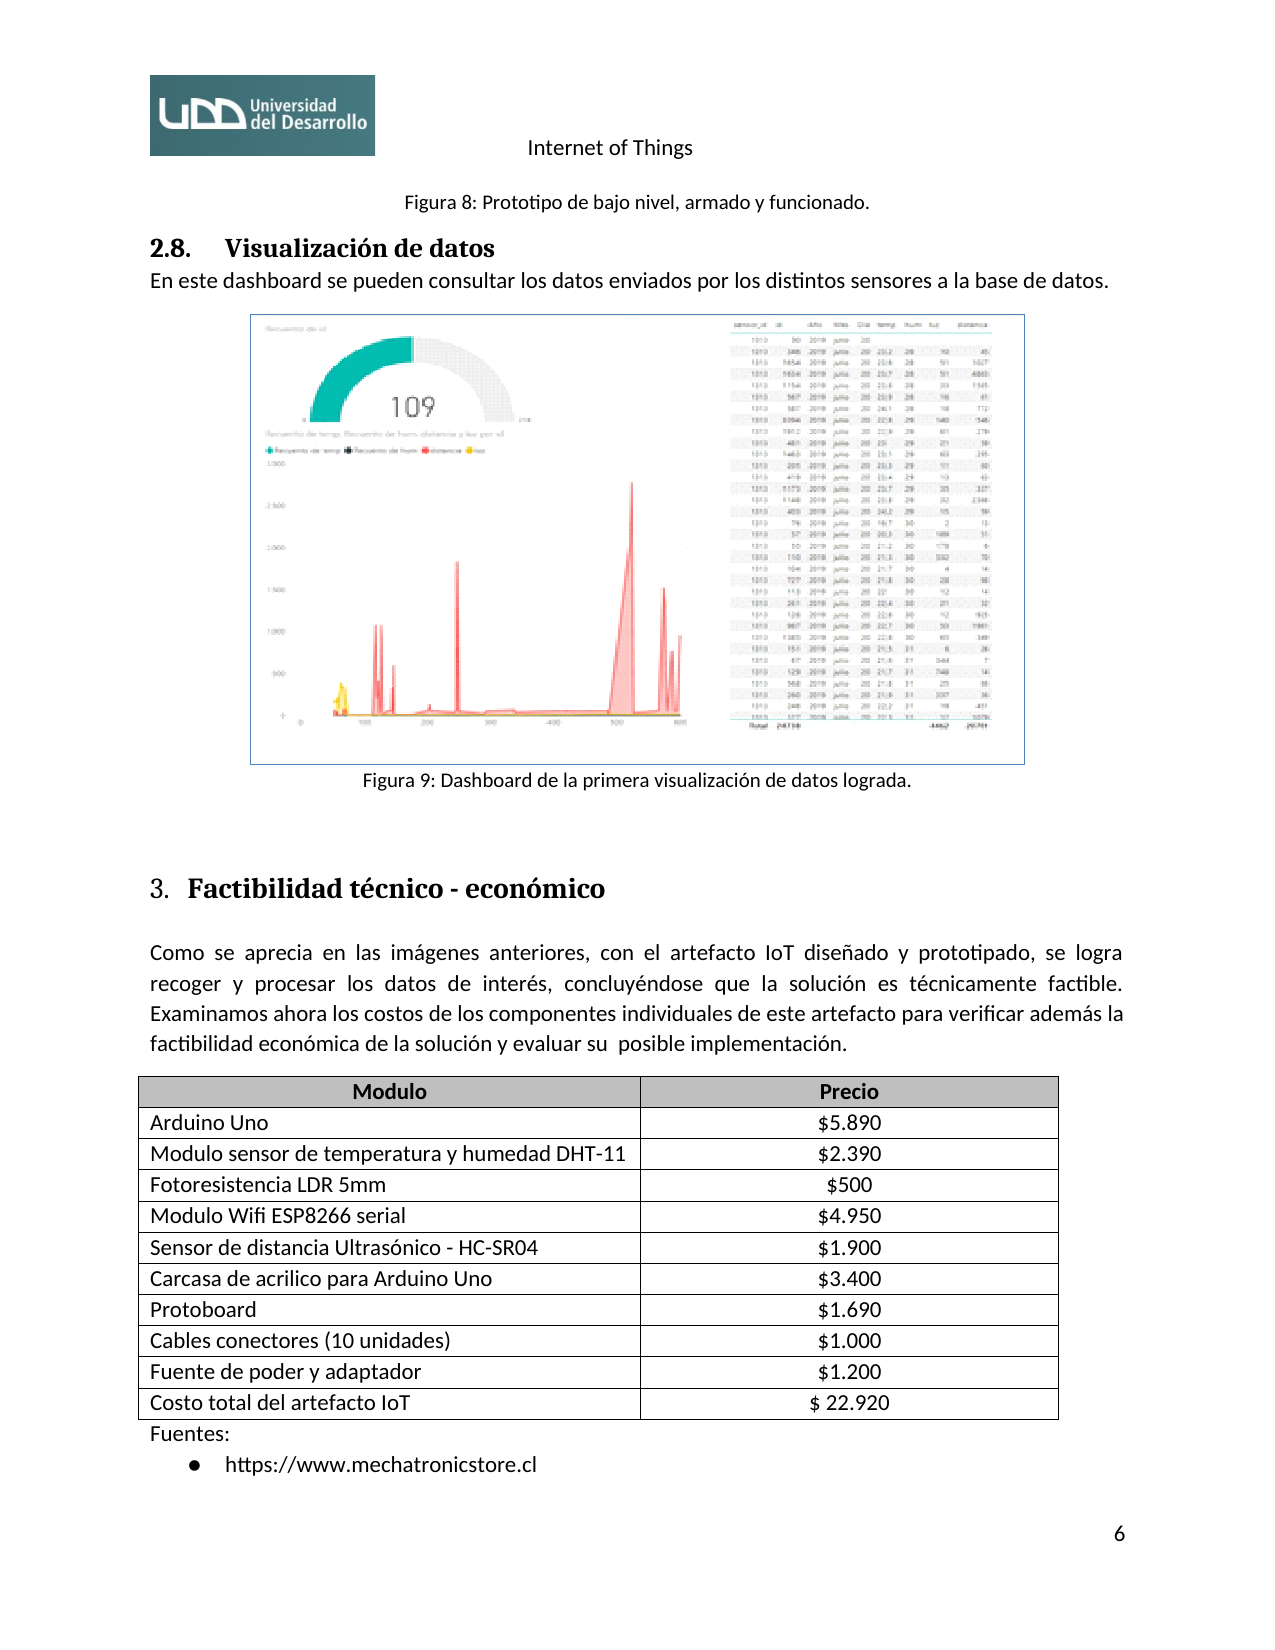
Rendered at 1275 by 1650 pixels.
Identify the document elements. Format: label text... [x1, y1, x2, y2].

list https://www.mechatronicstore.cl [187, 1450, 1125, 1478]
table_cell Carcasa de acrilico para Arduino Uno [139, 1264, 640, 1294]
table_cell Costo total del artefacto IoT [139, 1389, 640, 1418]
table_cell $2.390 [641, 1139, 1058, 1169]
table_header Precio [641, 1077, 1058, 1107]
table_cell $5.890 [641, 1108, 1058, 1138]
table_cell Protoboard [139, 1295, 640, 1325]
text Como se aprecia en las imágenes anteriores, con el artefacto IoT diseñado y prototipado, se logra recoger y procesar los datos de interés, concluyéndose que la solución es técnicamente factible. Examinamos ahora los costos de los componentes individuales de este artefacto para verificar además la factibilidad económica de la solución y evaluar su posible implementación. [150, 938, 1125, 1057]
table_cell $4.950 [641, 1202, 1058, 1232]
table_cell $1.690 [641, 1295, 1058, 1325]
picture [251, 315, 1024, 764]
text Fuentes: [150, 1419, 1125, 1448]
text Figura 9: Dashboard de la primera visualización de datos lograda. [150, 767, 1125, 793]
table_cell $500 [641, 1170, 1058, 1201]
table_cell Fuente de poder y adaptador [139, 1357, 640, 1387]
table_cell $1.900 [641, 1233, 1058, 1263]
table_cell Arduino Uno [139, 1108, 640, 1138]
table_cell Sensor de distancia Ultrasónico - HC-SR04 [139, 1233, 640, 1263]
table_cell $3.400 [641, 1264, 1058, 1294]
table_cell Modulo sensor de temperatura y humedad DHT-11 [139, 1139, 640, 1169]
table_cell Fotoresistencia LDR 5mm [139, 1170, 640, 1201]
table_cell Cables conectores (10 unidades) [139, 1326, 640, 1356]
table_cell $ 22.920 [641, 1389, 1058, 1418]
subtitle Factibilidad técnico - económico [150, 872, 1125, 906]
table_cell $1.000 [641, 1326, 1058, 1356]
text En este dashboard se pueden consultar los datos enviados por los distintos sensores a la base de datos. [150, 267, 1125, 295]
table_cell $1.200 [641, 1357, 1058, 1387]
subtitle Visualización de datos [150, 233, 1125, 264]
text Figura 8: Prototipo de bajo nivel, armado y funcionado. [150, 189, 1125, 214]
table_header Modulo [139, 1077, 640, 1107]
table_cell Modulo Wifi ESP8266 serial [139, 1202, 640, 1232]
picture [150, 75, 375, 156]
